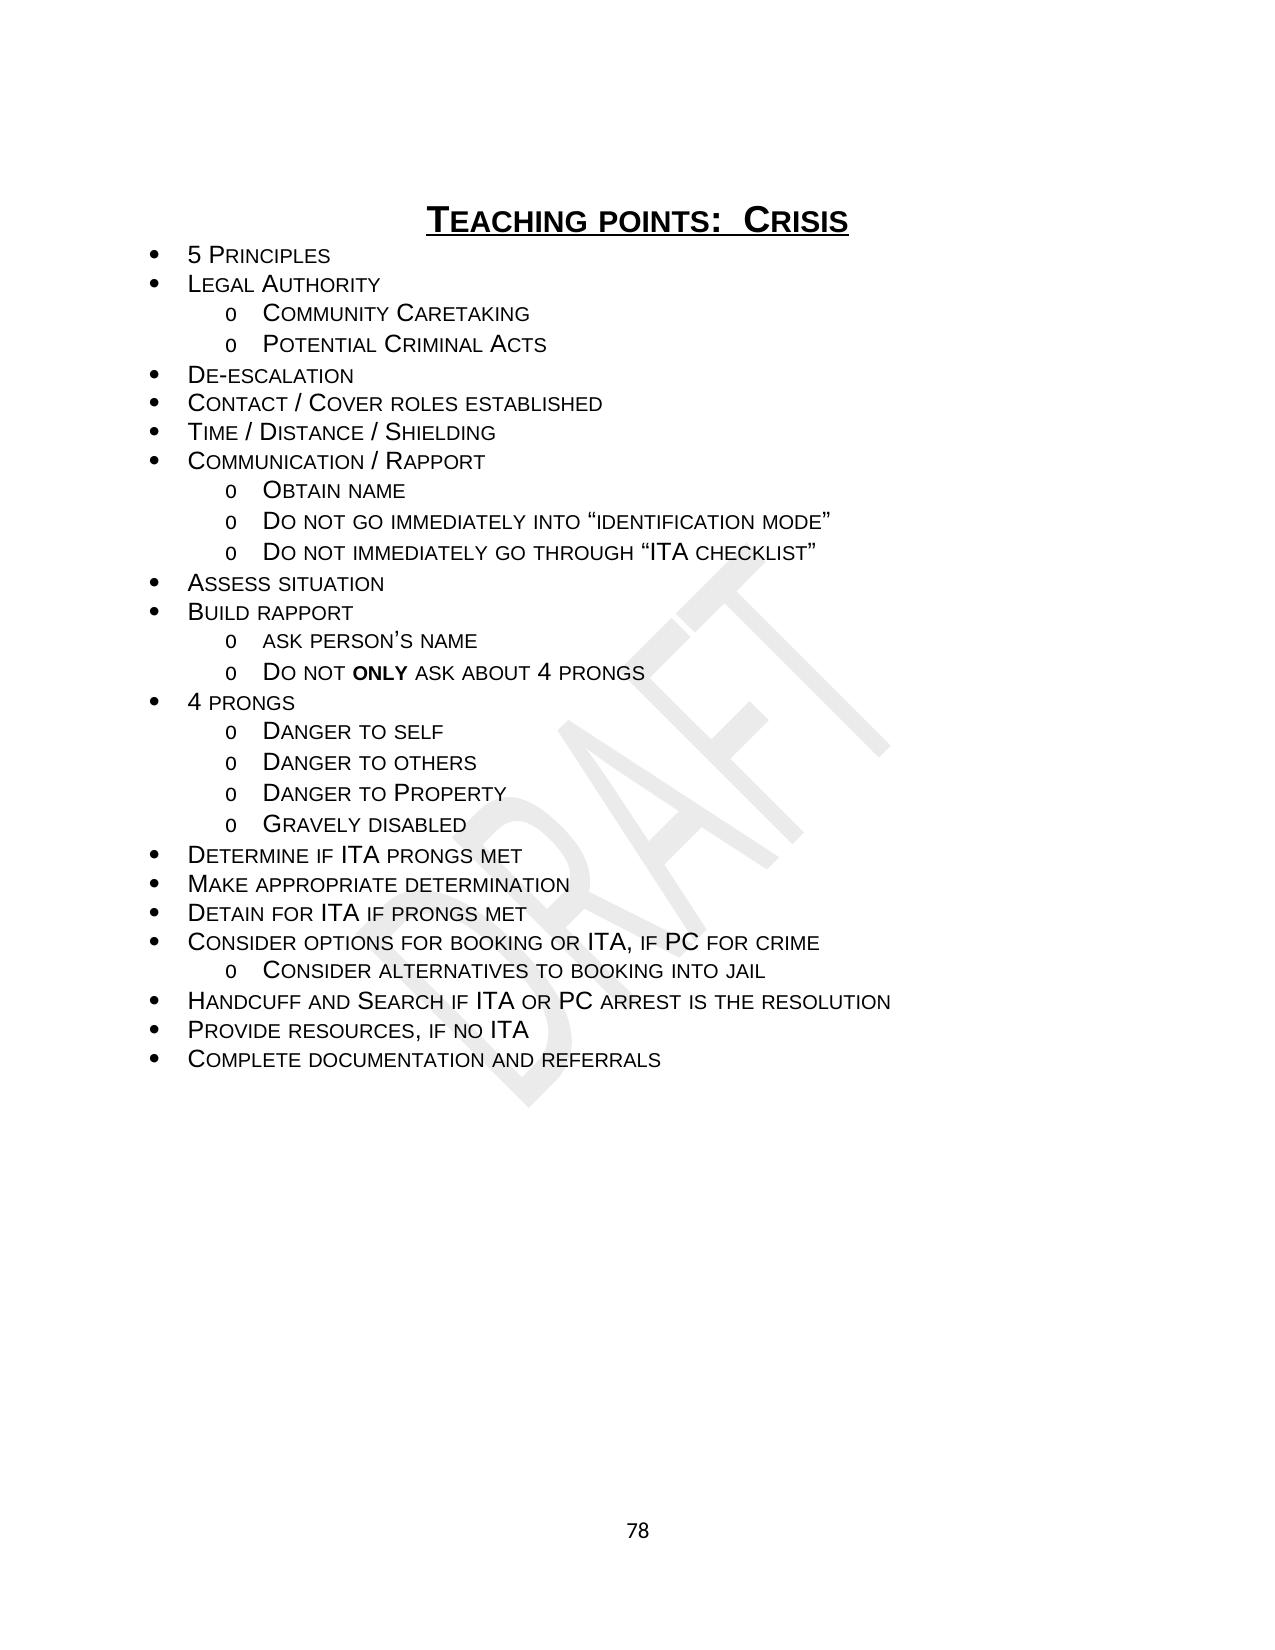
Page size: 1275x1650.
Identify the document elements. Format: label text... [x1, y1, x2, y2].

list Assess situation [150, 568, 1125, 597]
subtitle Teaching points: Crisis [150, 197, 1125, 240]
list Do not only ask about 4 prongs [225, 656, 1125, 687]
list Danger to Property [225, 778, 1125, 809]
list Consider alternatives to booking into jail [225, 955, 1125, 986]
list Determine if ITA prongs met [150, 840, 1125, 869]
list Build rapport [150, 597, 1125, 626]
list 5 Principles [150, 240, 1125, 269]
list Community Caretaking [225, 298, 1125, 329]
list Gravely disabled [225, 809, 1125, 840]
list Communication / Rapport [150, 446, 1125, 475]
list Danger to self [225, 716, 1125, 747]
list 4 prongs [150, 687, 1125, 716]
list Obtain name [225, 475, 1125, 506]
list Consider options for booking or ITA, if PC for crime [150, 927, 1125, 955]
list Contact / Cover roles established [150, 388, 1125, 417]
list Danger to others [225, 747, 1125, 778]
list Do not go immediately into “identification mode” [225, 506, 1125, 537]
list De-escalation [150, 359, 1125, 388]
list Handcuff and Search if ITA or PC arrest is the resolution [150, 986, 1125, 1015]
list Potential Criminal Acts [225, 329, 1125, 359]
list Make appropriate determination [150, 869, 1125, 898]
list ask person’s name [225, 626, 1125, 656]
list Time / Distance / Shielding [150, 417, 1125, 446]
list Detain for ITA if prongs met [150, 898, 1125, 927]
list Legal Authority [150, 269, 1125, 298]
list Do not immediately go through “ITA checklist” [225, 537, 1125, 568]
list Complete documentation and referrals [150, 1044, 1125, 1073]
list Provide resources, if no ITA [150, 1015, 1125, 1044]
